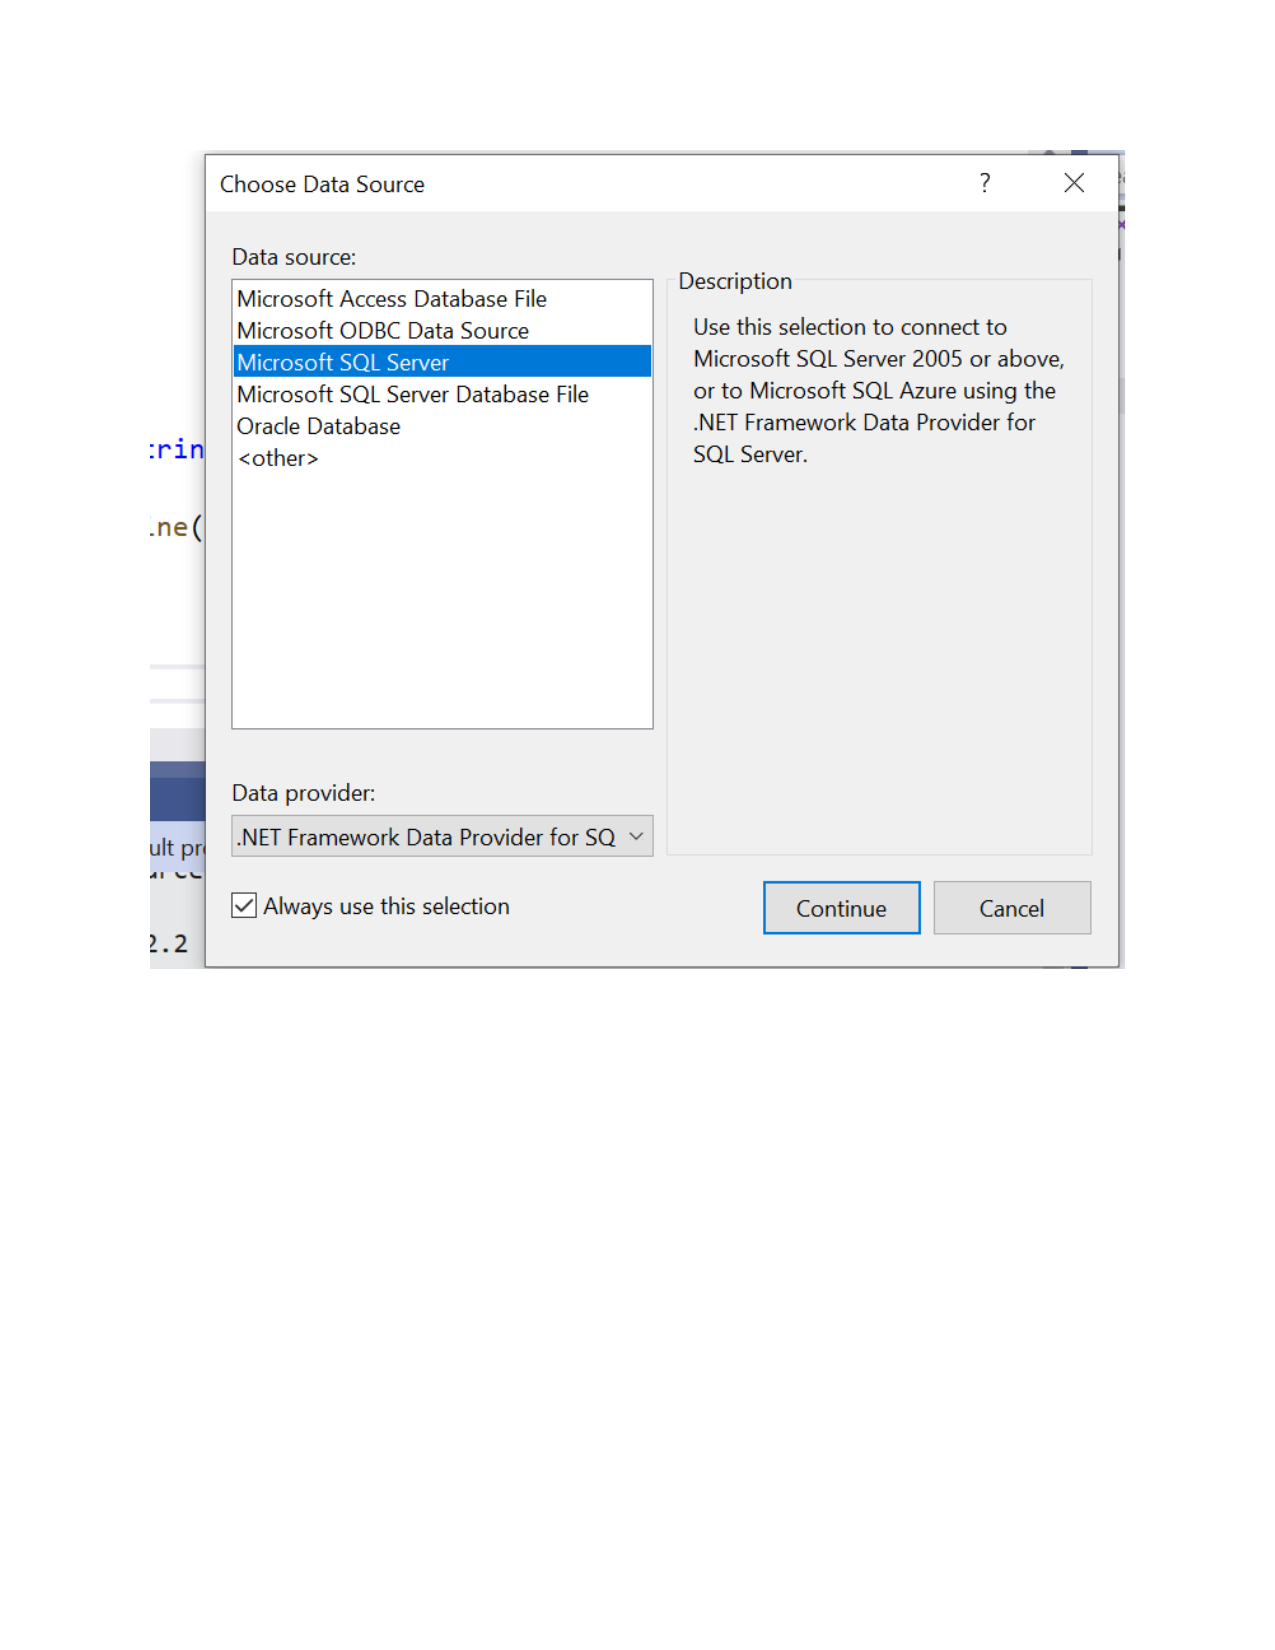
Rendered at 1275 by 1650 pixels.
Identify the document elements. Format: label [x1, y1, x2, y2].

picture [150, 150, 1125, 969]
